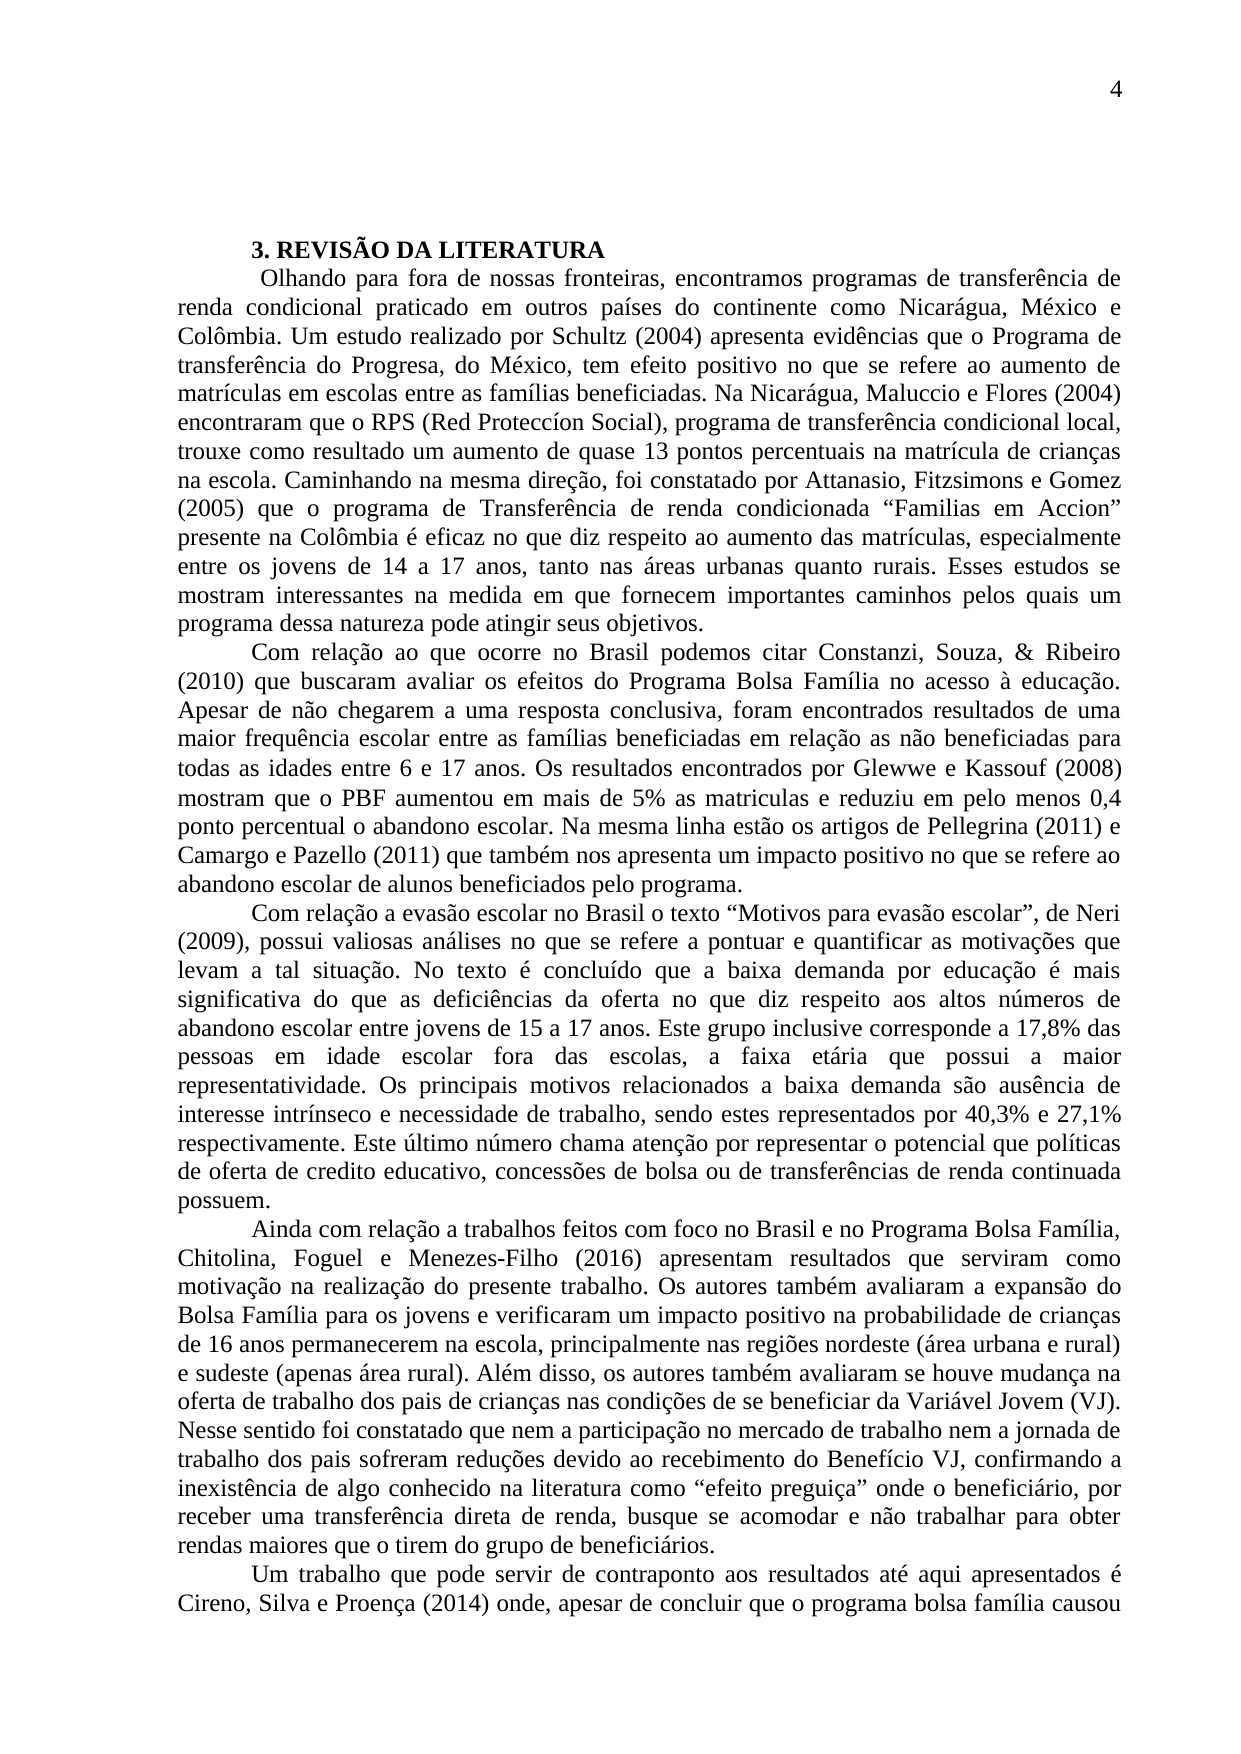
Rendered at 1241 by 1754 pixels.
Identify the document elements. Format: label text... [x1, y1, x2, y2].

text Com relação ao que ocorre no Brasil podemos citar Constanzi, Souza, & Ribeiro (2010) que buscaram avaliar os efeitos do Programa Bolsa Família no acesso à educação. Apesar de não chegarem a uma resposta conclusiva, foram encontrados resultados de uma maior frequência escolar entre as famílias beneficiadas em relação as não beneficiadas para todas as idades entre 6 e 17 anos. Os resultados encontrados por Glewwe e Kassouf (2008) mostram que o PBF aumentou em mais de 5% as matriculas e reduziu em pelo menos 0,4 ponto percentual o abandono escolar. Na mesma linha estão os artigos de Pellegrina (2011) e Camargo e Pazello (2011) que também nos apresenta um impacto positivo no que se refere ao abandono escolar de alunos beneficiados pelo programa. [177, 637, 1122, 898]
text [177, 1559, 1122, 1616]
text Ainda com relação a trabalhos feitos com foco no Brasil e no Programa Bolsa Família, Chitolina, Foguel e Menezes-Filho (2016) apresentam resultados que serviram como motivação na realização do presente trabalho. Os autores também avaliaram a expansão do Bolsa Família para os jovens e verificaram um impacto positivo na probabilidade de crianças de 16 anos permanecerem na escola, principalmente nas regiões nordeste (área urbana e rural) e sudeste (apenas área rural). Além disso, os autores também avaliaram se houve mudança na oferta de trabalho dos pais de crianças nas condições de se beneficiar da Variável Jovem (VJ). Nesse sentido foi constatado que nem a participação no mercado de trabalho nem a jornada de trabalho dos pais sofreram reduções devido ao recebimento do Benefício VJ, confirmando a inexistência de algo conhecido na literatura como “efeito preguiça” onde o beneficiário, por receber uma transferência direta de renda, busque se acomodar e não trabalhar para obter rendas maiores que o tirem do grupo de beneficiários. [177, 1214, 1122, 1559]
text 3. REVISÃO DA LITERATURA [177, 235, 1122, 263]
text Com relação a evasão escolar no Brasil o texto “Motivos para evasão escolar”, de Neri (2009), possui valiosas análises no que se refere a pontuar e quantificar as motivações que levam a tal situação. No texto é concluído que a baixa demanda por educação é mais significativa do que as deficiências da oferta no que diz respeito aos altos números de abandono escolar entre jovens de 15 a 17 anos. Este grupo inclusive corresponde a 17,8% das pessoas em idade escolar fora das escolas, a faixa etária que possui a maior representatividade. Os principais motivos relacionados a baixa demanda são ausência de interesse intrínseco e necessidade de trabalho, sendo estes representados por 40,3% e 27,1% respectivamente. Este último número chama atenção por representar o potencial que políticas de oferta de credito educativo, concessões de bolsa ou de transferências de renda continuada possuem. [177, 898, 1122, 1214]
text Olhando para fora de nossas fronteiras, encontramos programas de transferência de renda condicional praticado em outros países do continente como Nicarágua, México e Colômbia. Um estudo realizado por Schultz (2004) apresenta evidências que o Programa de transferência do Progresa, do México, tem efeito positivo no que se refere ao aumento de matrículas em escolas entre as famílias beneficiadas. Na Nicarágua, Maluccio e Flores (2004) encontraram que o RPS (Red Proteccíon Social), programa de transferência condicional local, trouxe como resultado um aumento de quase 13 pontos percentuais na matrícula de crianças na escola. Caminhando na mesma direção, foi constatado por Attanasio, Fitzsimons e Gomez (2005) que o programa de Transferência de renda condicionada “Familias em Accion” presente na Colômbia é eficaz no que diz respeito ao aumento das matrículas, especialmente entre os jovens de 14 a 17 anos, tanto nas áreas urbanas quanto rurais. Esses estudos se mostram interessantes na medida em que fornecem importantes caminhos pelos quais um programa dessa natureza pode atingir seus objetivos. [177, 263, 1122, 637]
